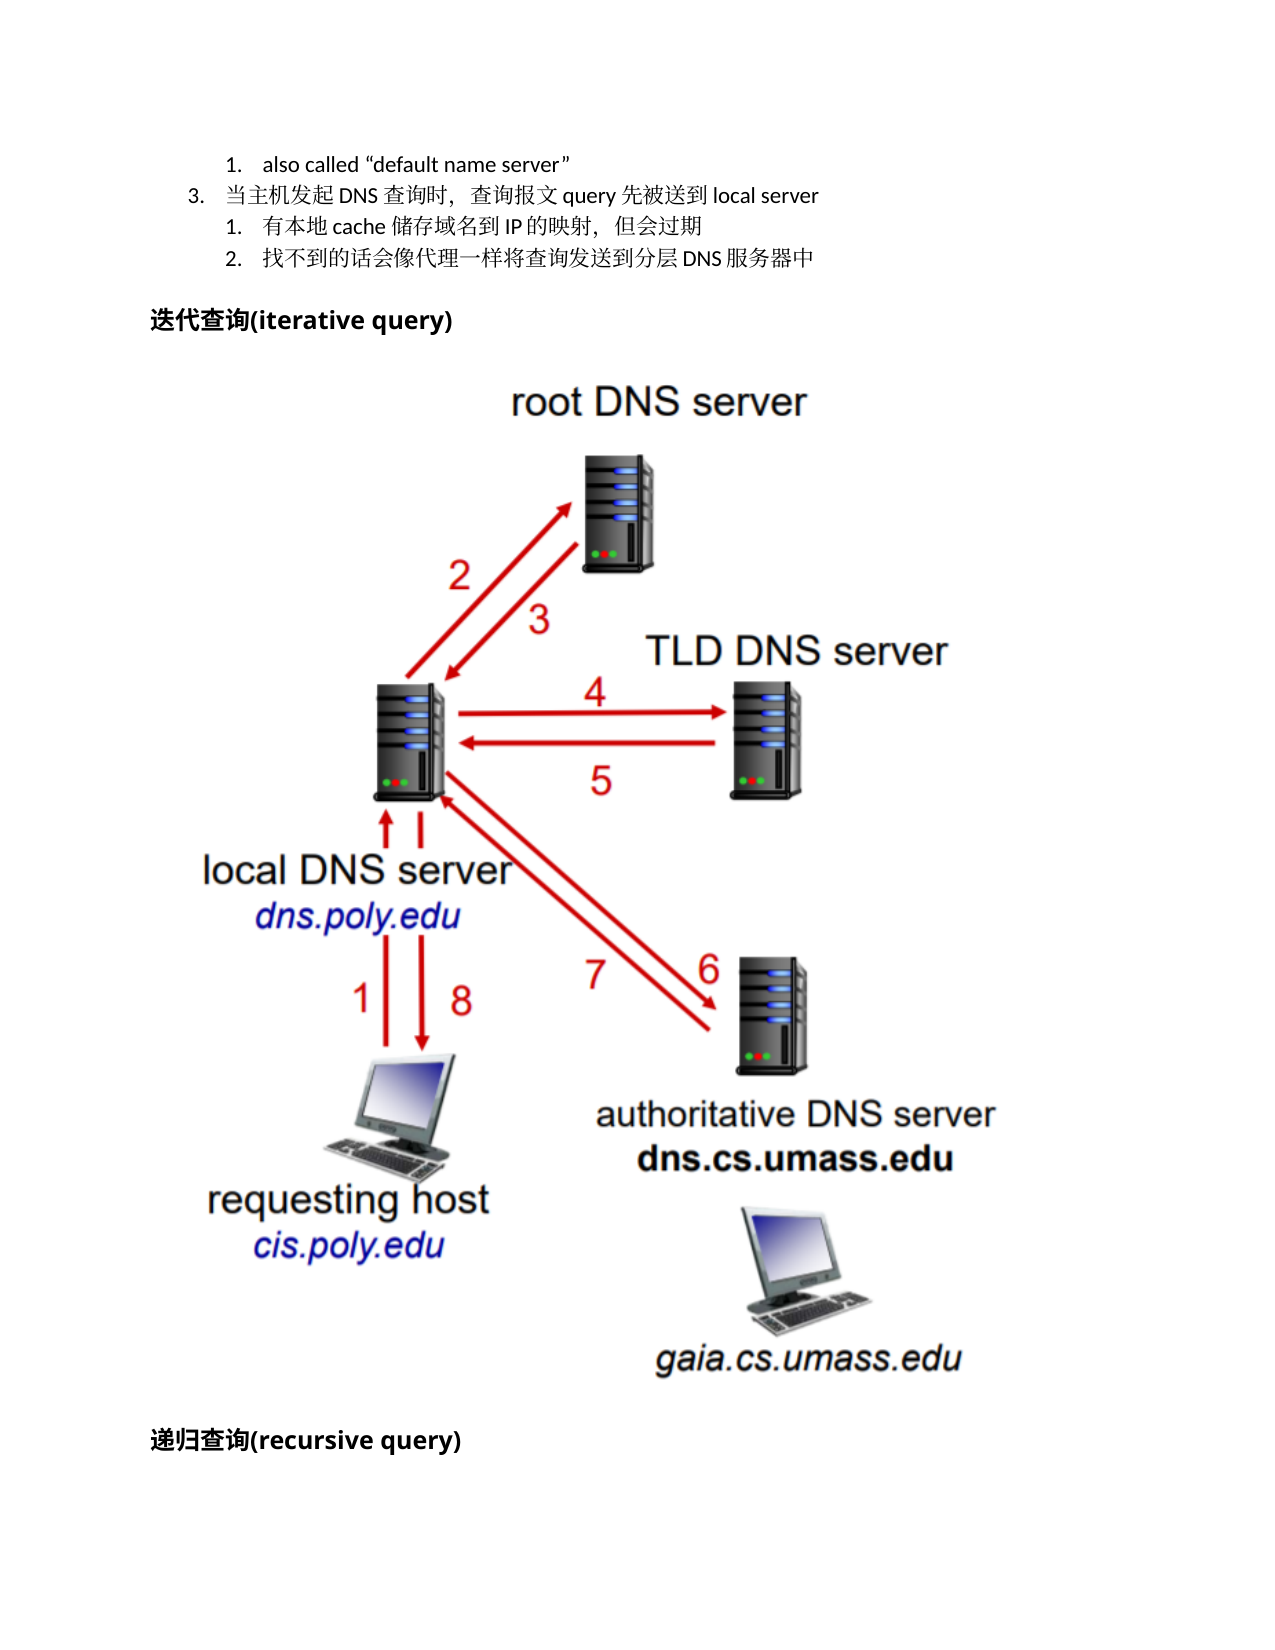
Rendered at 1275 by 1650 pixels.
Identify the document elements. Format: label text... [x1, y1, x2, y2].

list 找不到的话会像代理一样将查询发送到分层DNS服务器中 [225, 241, 1125, 272]
list 当主机发起DNS查询时，查询报文query先被送到local server [187, 178, 1125, 209]
list 有本地cache储存域名到IP的映射，但会过期 [225, 209, 1125, 241]
picture [150, 336, 1014, 1421]
list also called “default name server” [225, 150, 1125, 178]
